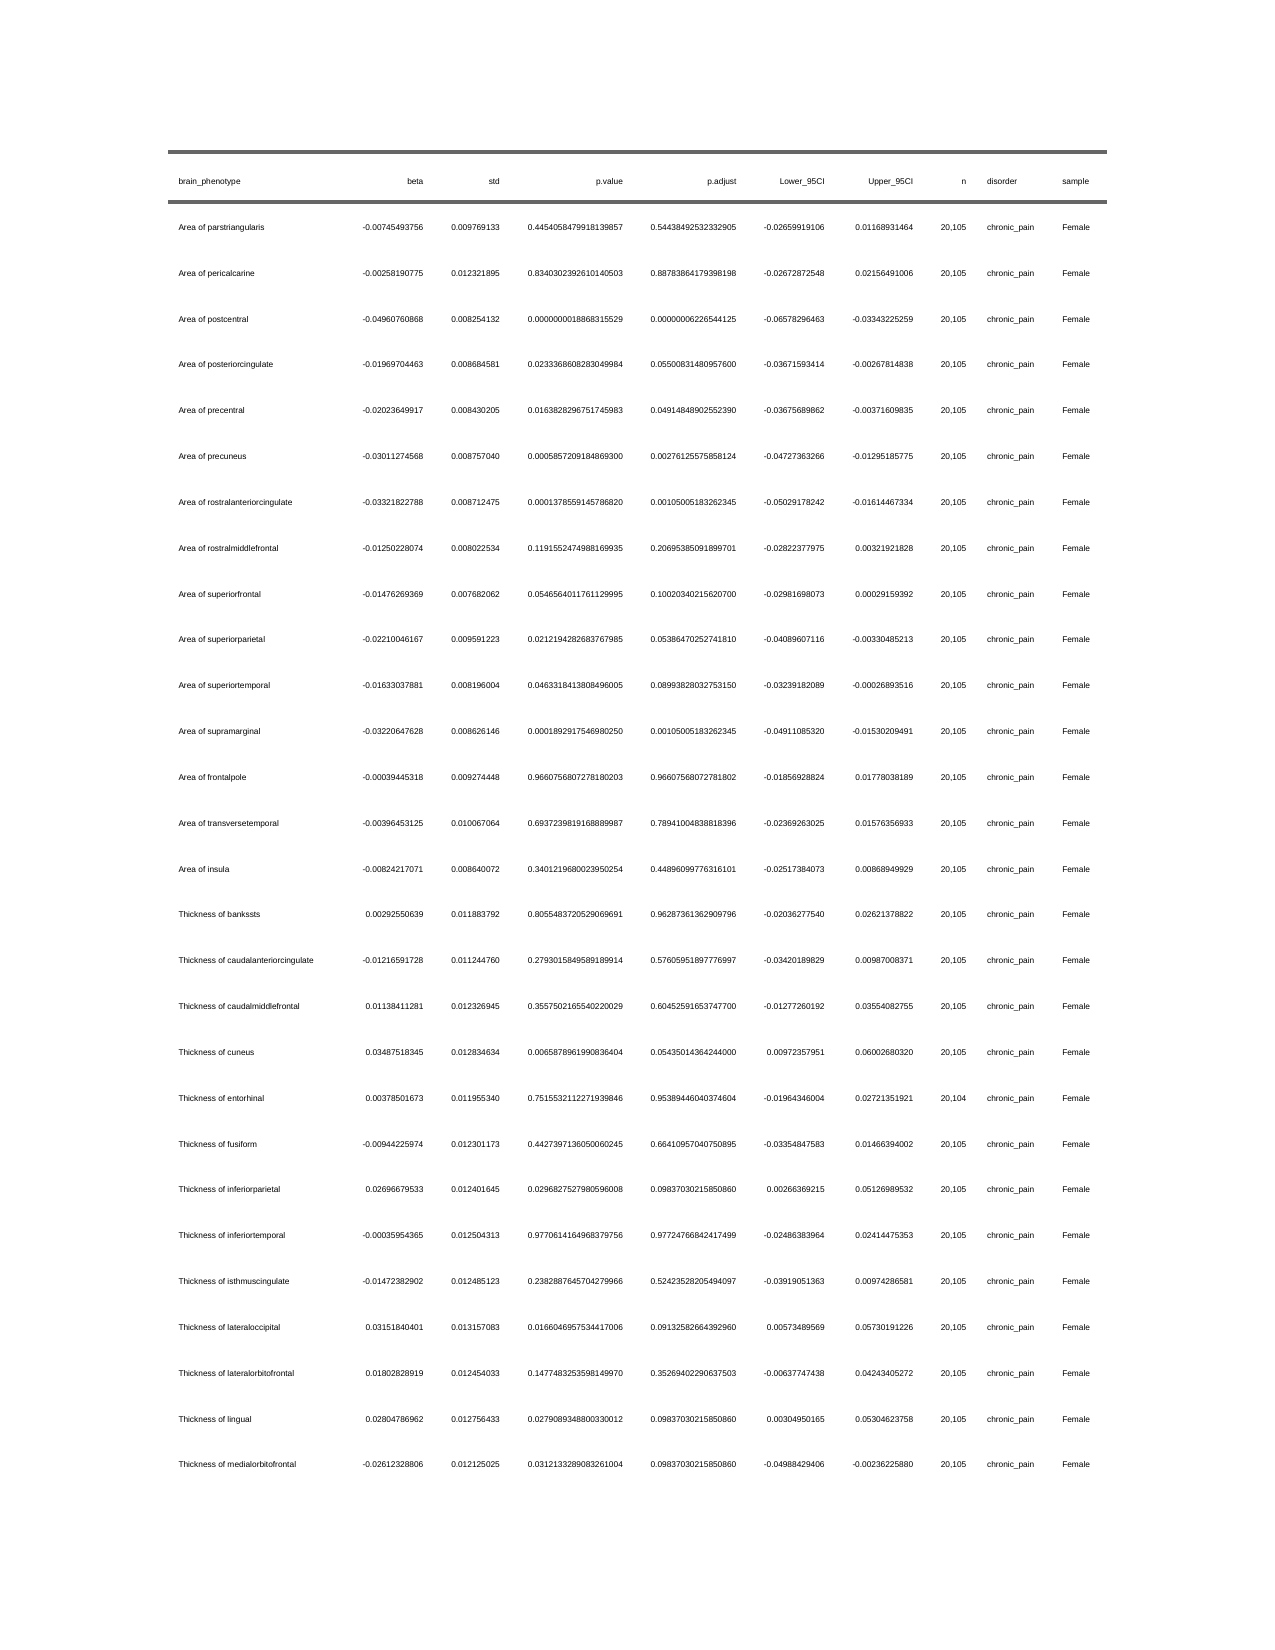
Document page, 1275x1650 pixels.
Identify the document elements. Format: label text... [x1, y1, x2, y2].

table_header std [434, 154, 510, 200]
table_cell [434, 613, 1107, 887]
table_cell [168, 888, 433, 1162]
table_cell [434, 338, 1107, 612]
table_header n [923, 154, 976, 200]
table_header p.adjust [633, 154, 746, 200]
table_header p.value [510, 154, 633, 200]
table_header Upper_95CI [835, 154, 923, 200]
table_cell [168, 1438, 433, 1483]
table_header disorder [976, 154, 1052, 200]
table_header Lower_95CI [746, 154, 835, 200]
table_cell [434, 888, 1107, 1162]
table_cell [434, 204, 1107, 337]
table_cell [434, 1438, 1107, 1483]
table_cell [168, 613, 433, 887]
table_header beta [345, 154, 433, 200]
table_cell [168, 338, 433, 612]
table_header sample [1052, 154, 1107, 200]
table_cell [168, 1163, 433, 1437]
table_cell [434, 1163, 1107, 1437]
table_header brain_phenotype [168, 154, 345, 200]
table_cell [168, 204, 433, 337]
